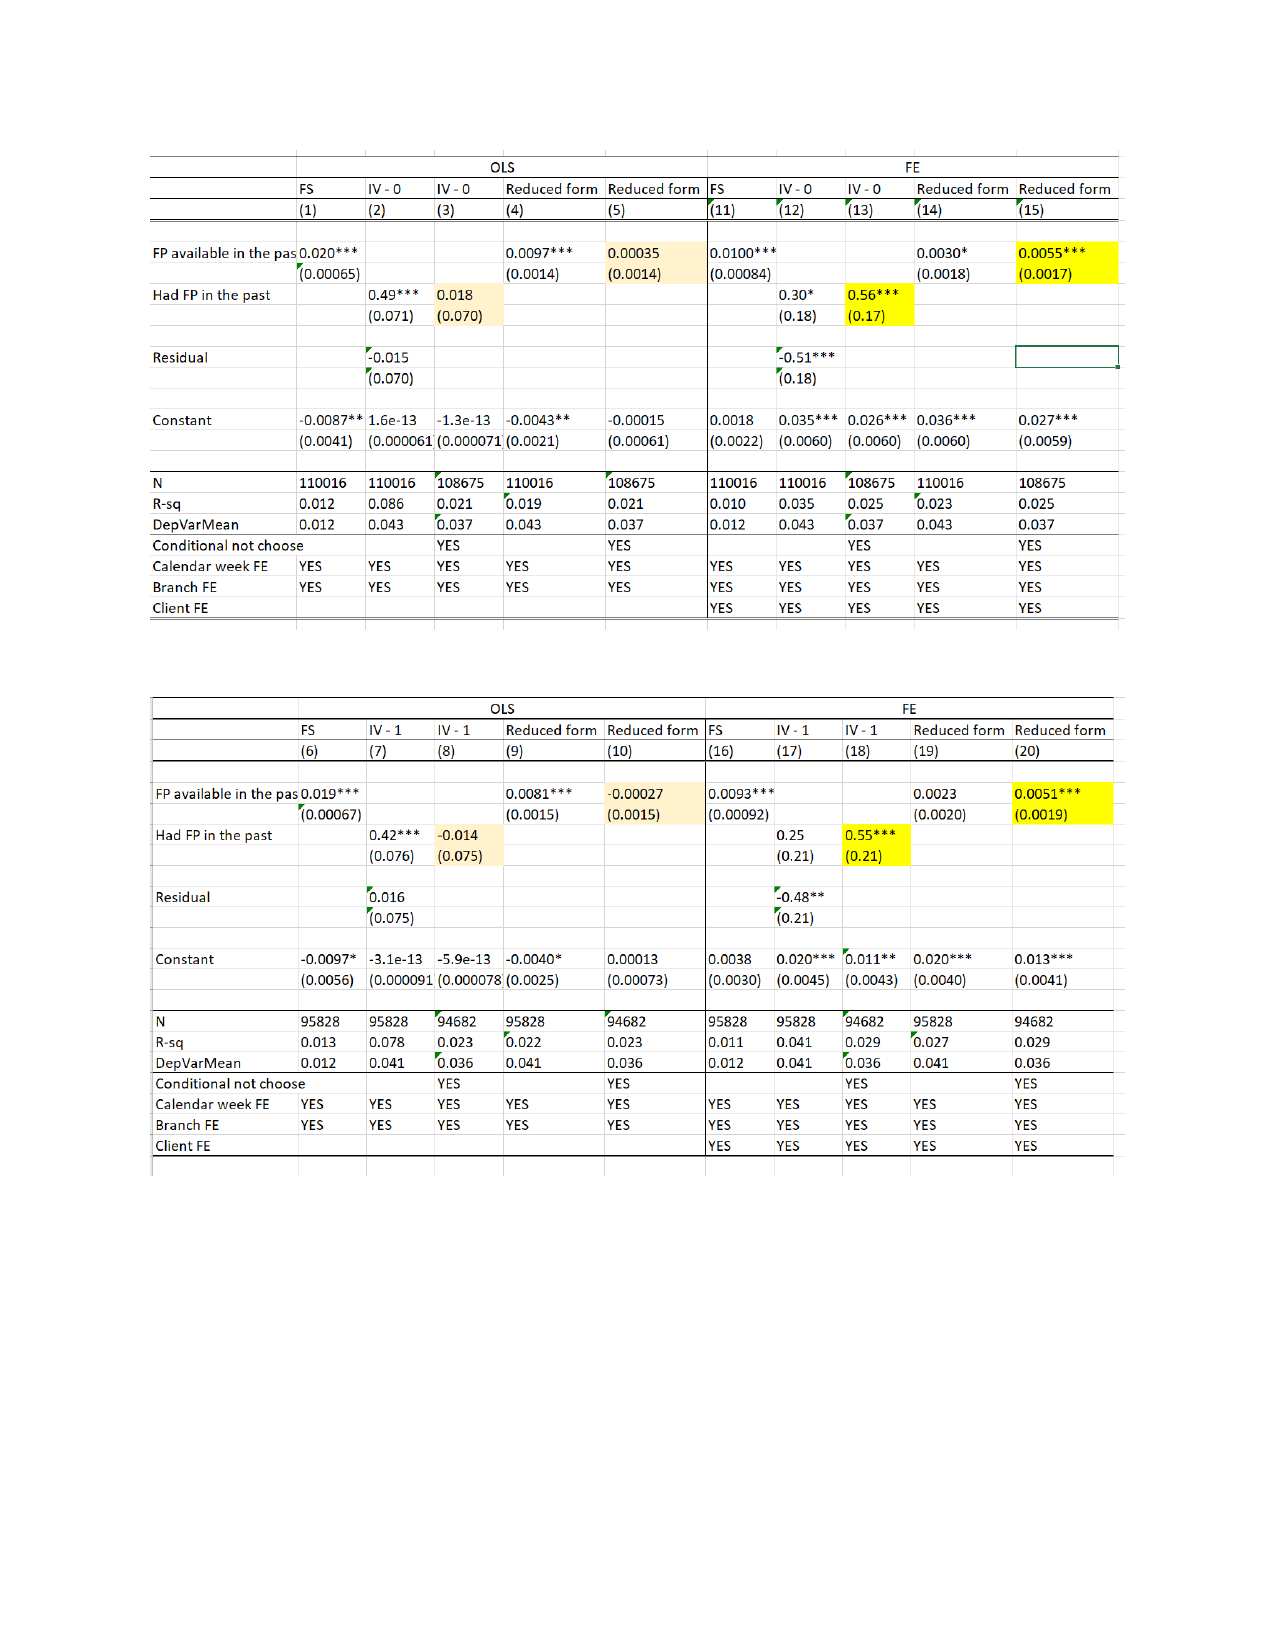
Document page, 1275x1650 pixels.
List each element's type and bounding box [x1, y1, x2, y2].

picture [150, 150, 1125, 630]
picture [150, 697, 1125, 1176]
